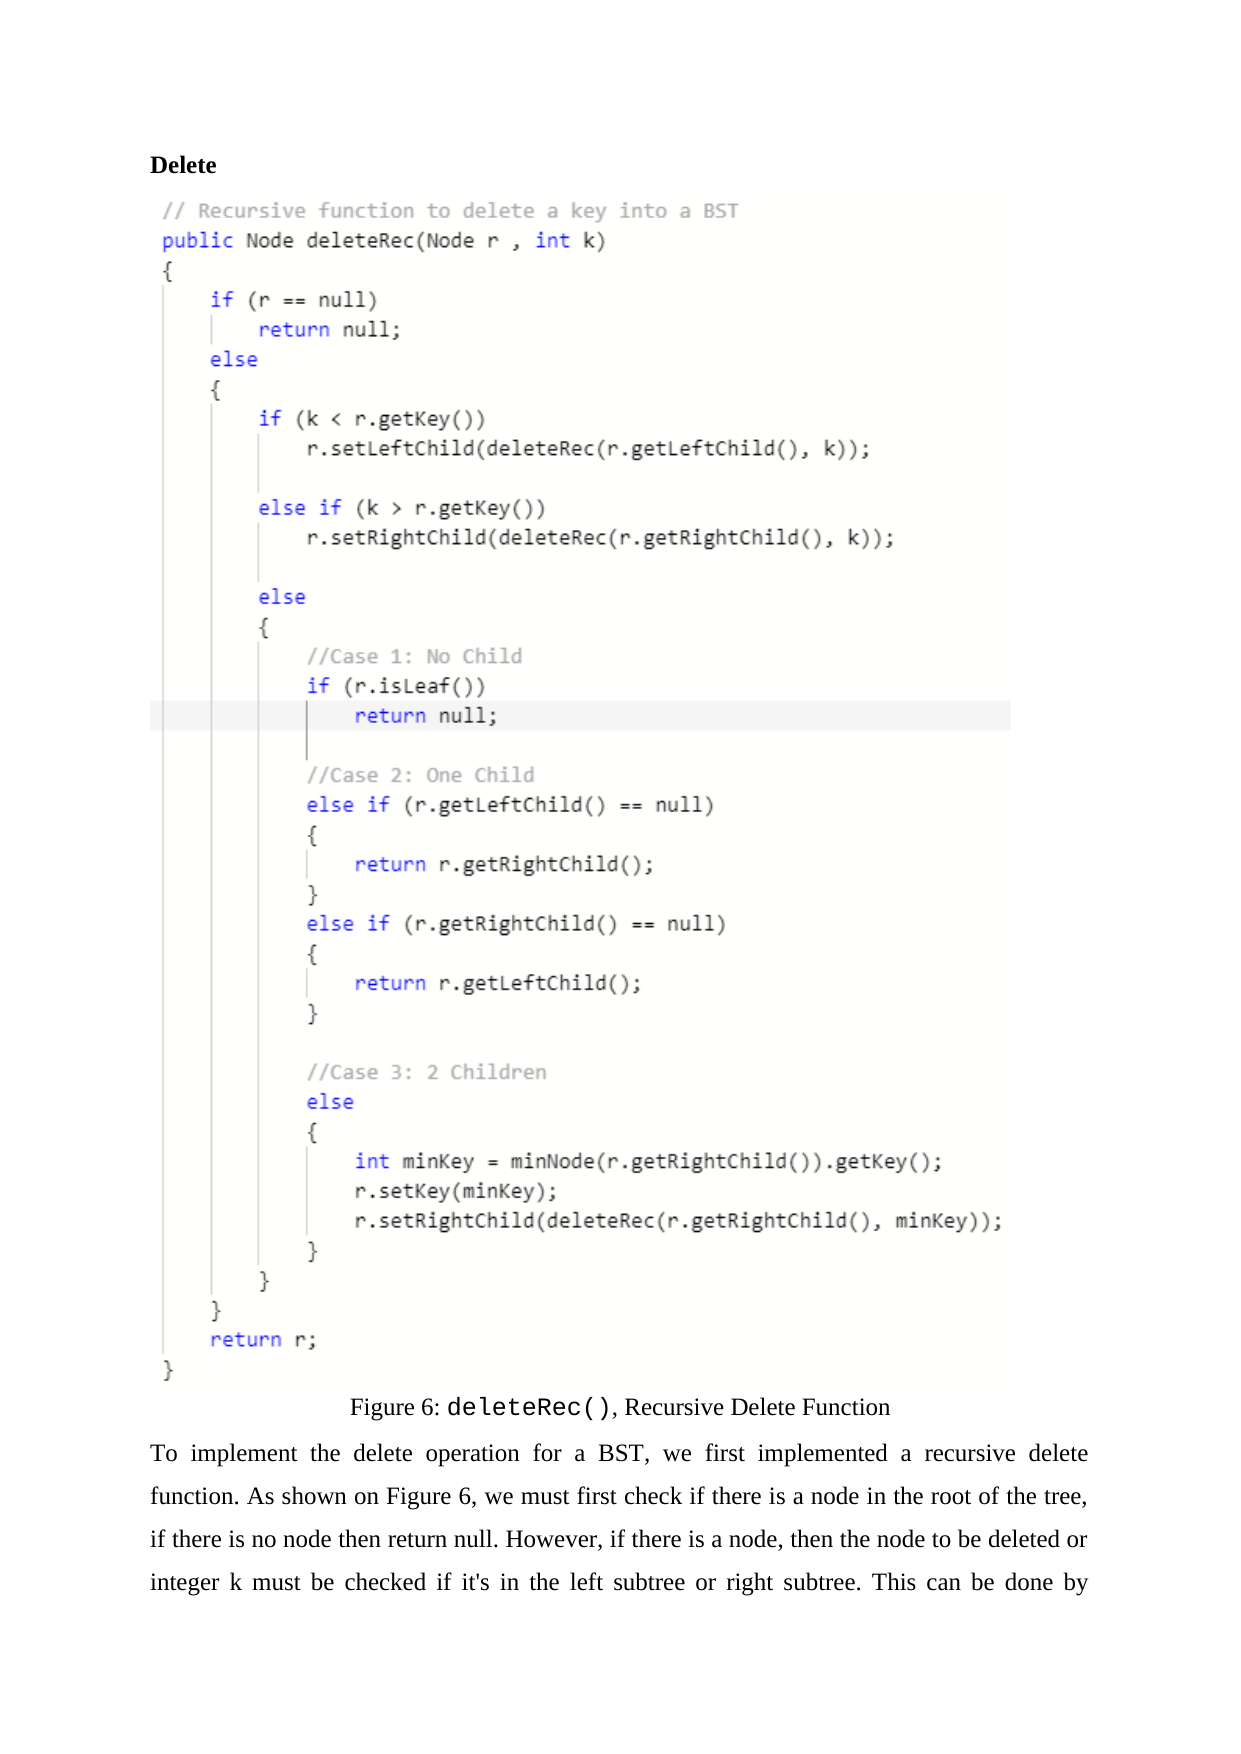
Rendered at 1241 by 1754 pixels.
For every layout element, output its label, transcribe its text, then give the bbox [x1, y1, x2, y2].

picture [150, 193, 1011, 1392]
subtitle Delete [150, 150, 1090, 179]
text Figure 6: deleteRec(), Recursive Delete Function [150, 1392, 1090, 1422]
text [150, 1438, 1090, 1596]
